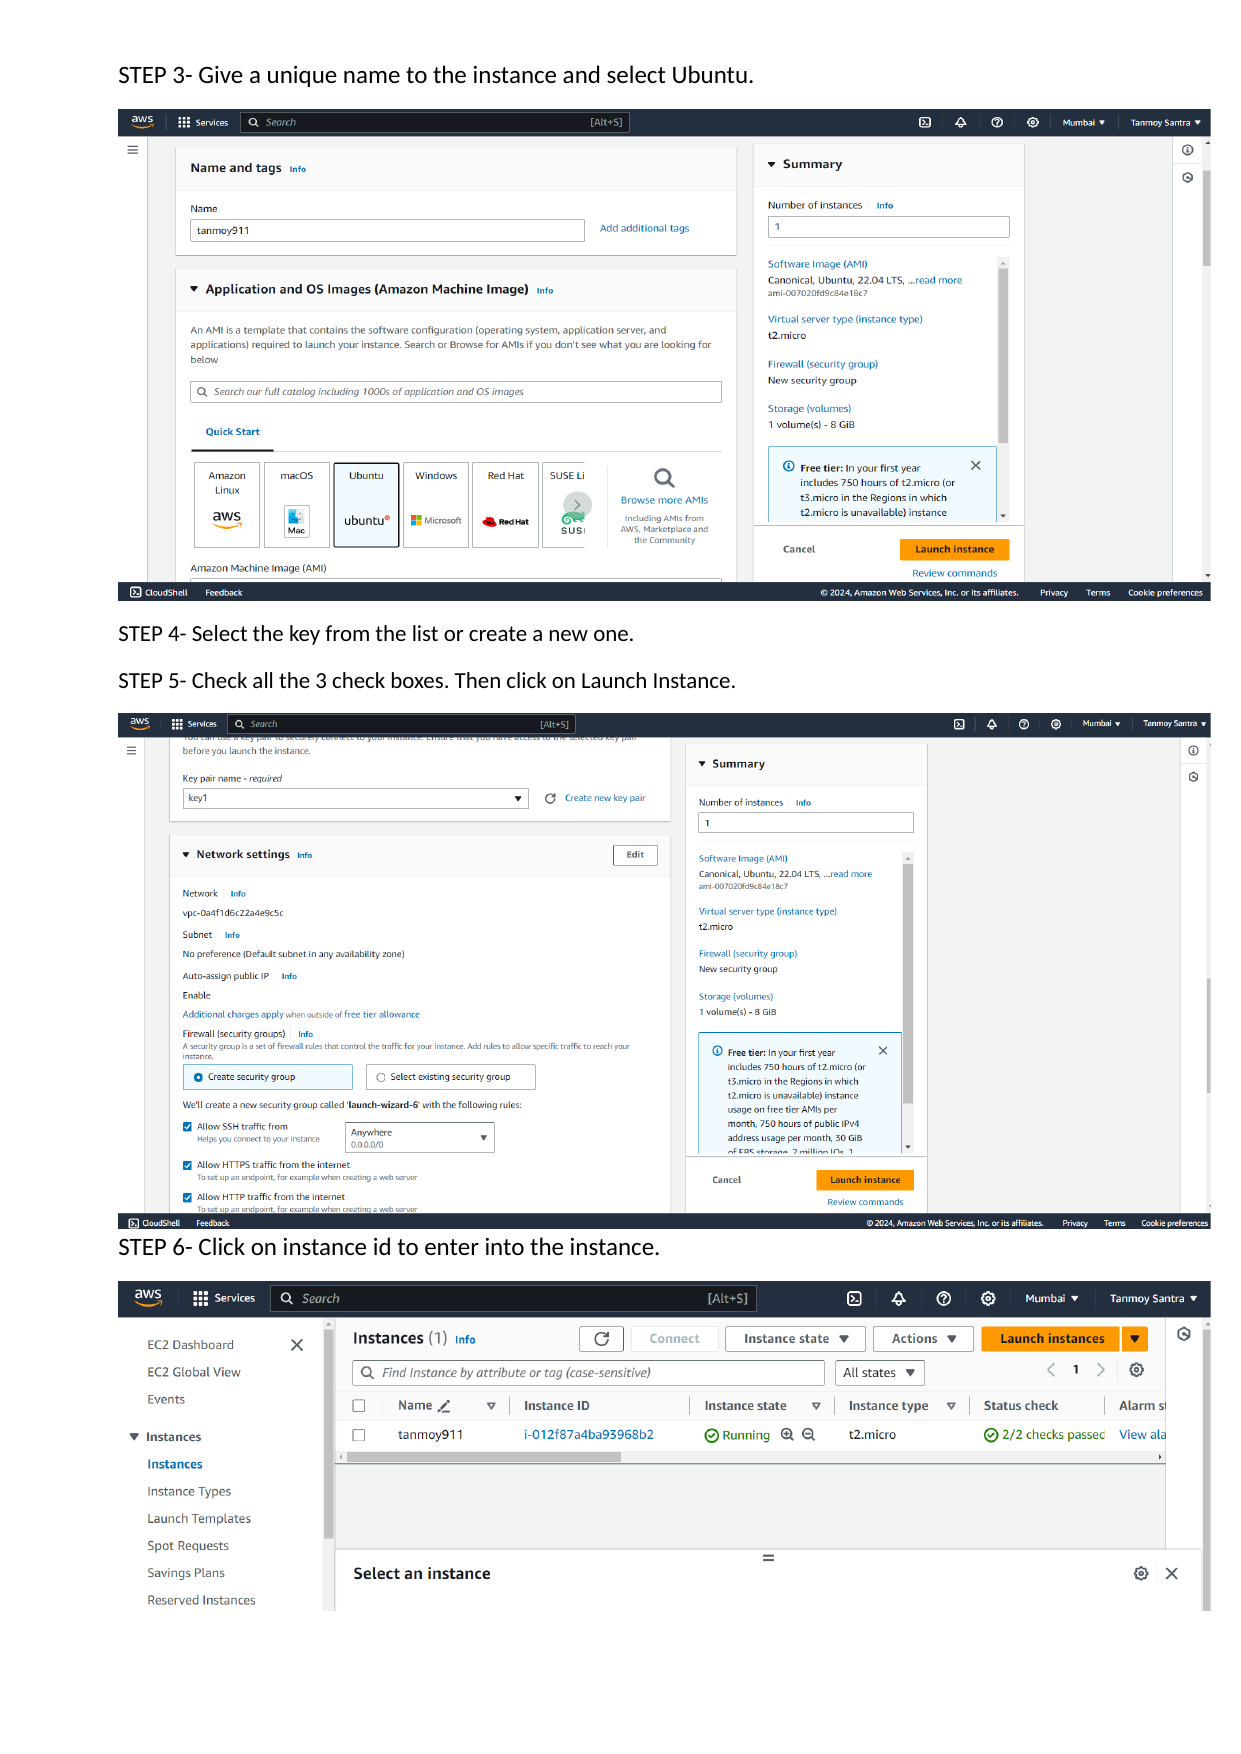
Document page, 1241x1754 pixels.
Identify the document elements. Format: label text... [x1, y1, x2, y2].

text STEP 6- Click on instance id to enter into the instance. [118, 1229, 1211, 1262]
text STEP 4- Select the key from the list or create a new one. [118, 619, 1211, 647]
picture [118, 109, 1211, 601]
text STEP 5- Check all the 3 check boxes. Then click on Launch Instance. [118, 666, 1211, 694]
picture [118, 713, 1211, 1229]
picture [118, 1281, 1211, 1611]
text STEP 3- Give a unique name to the instance and select Ubuntu. [118, 60, 1211, 90]
